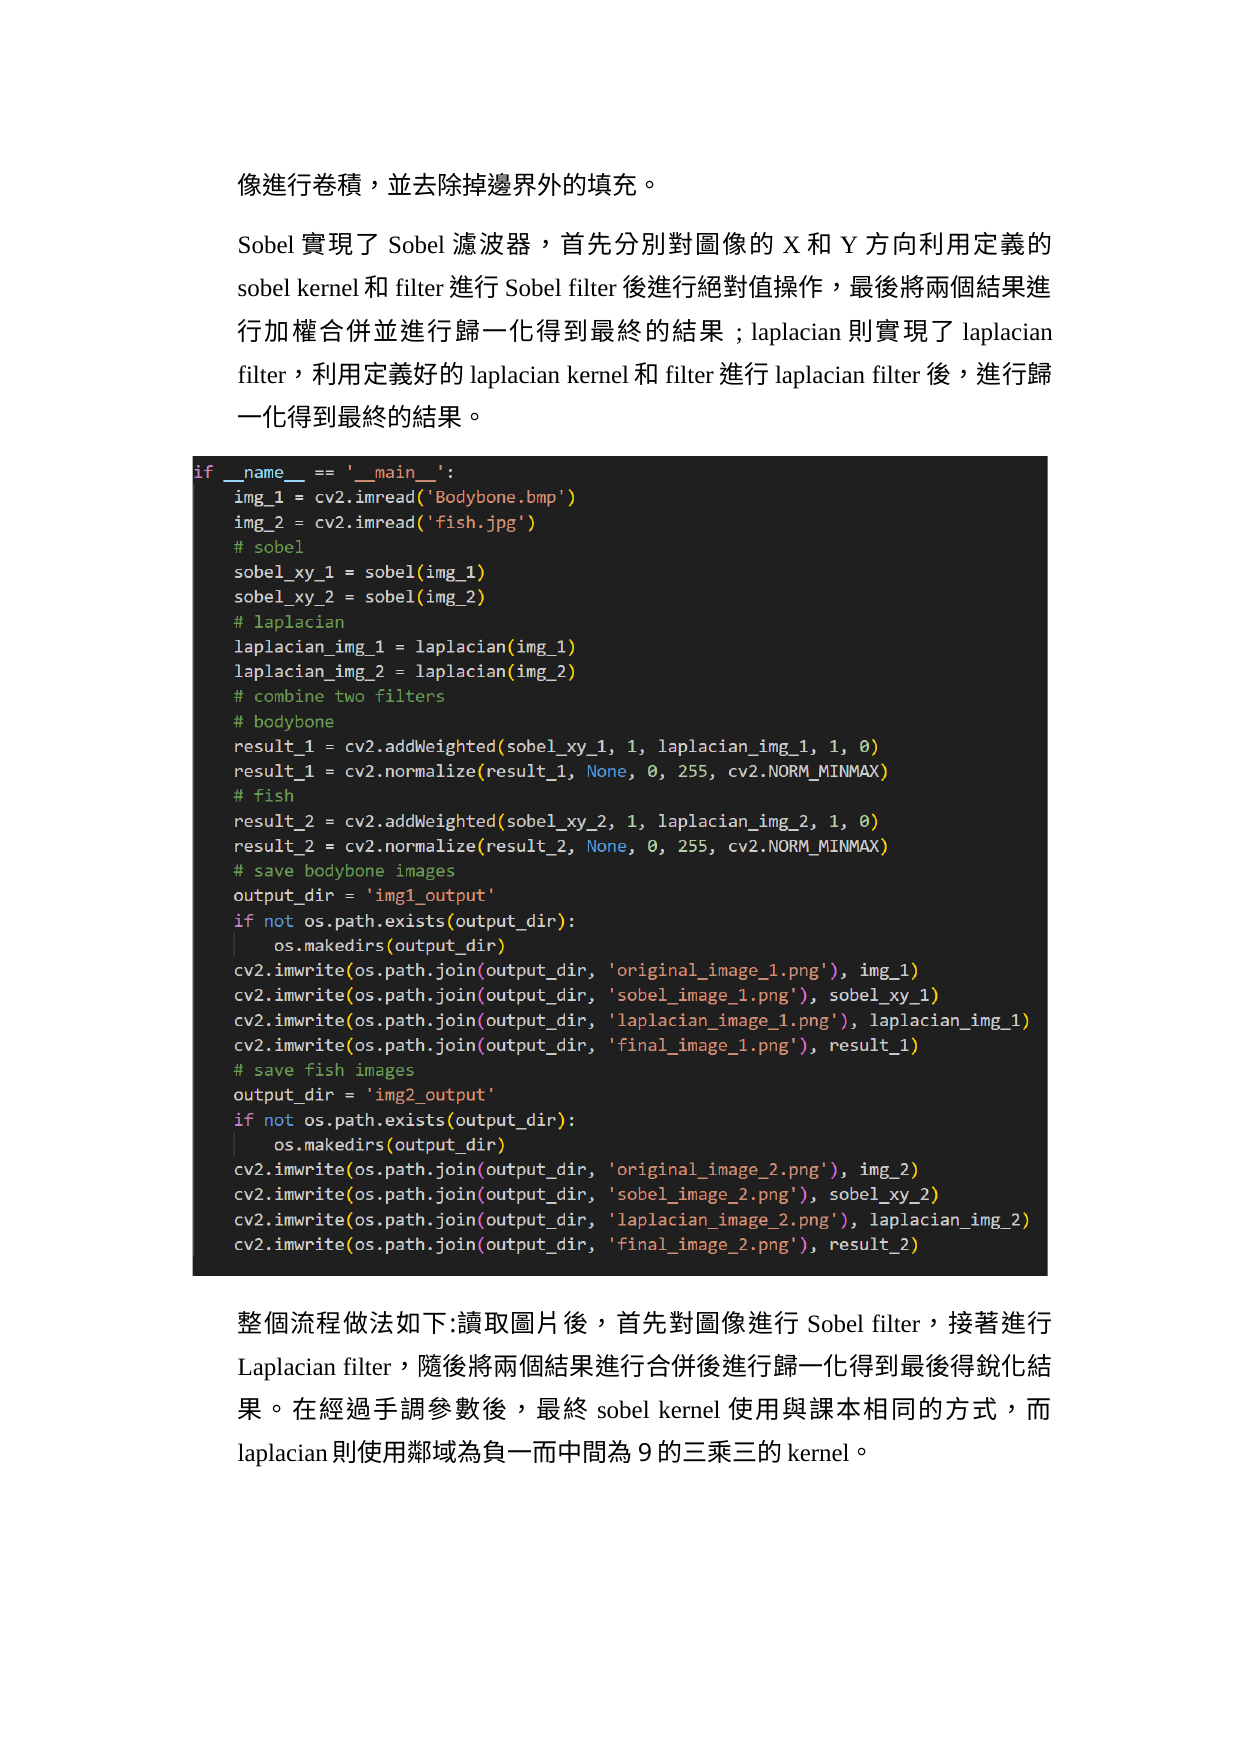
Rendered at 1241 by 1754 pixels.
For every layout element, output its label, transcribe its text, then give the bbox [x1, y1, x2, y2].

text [237, 164, 1053, 202]
text 整個流程做法如下:讀取圖片後，首先對圖像進行Sobel filter，接著進行Laplacian filter，隨後將兩個結果進行合併後進行歸一化得到最後得銳化結果。在經過手調參數後，最終sobel kernel使用與課本相同的方式，而laplacian則使用鄰域為負一而中間為9的三乘三的kernel。 [237, 1303, 1053, 1470]
picture [192, 456, 1048, 1276]
text Sobel實現了Sobel濾波器，首先分別對圖像的X和Y方向利用定義的sobel kernel和filter進行Sobel filter後進行絕對值操作，最後將兩個結果進行加權合併並進行歸一化得到最終的結果 ; laplacian則實現了laplacian filter，利用定義好的laplacian kernel和filter進行laplacian filter後，進行歸一化得到最終的結果。 [237, 224, 1053, 434]
